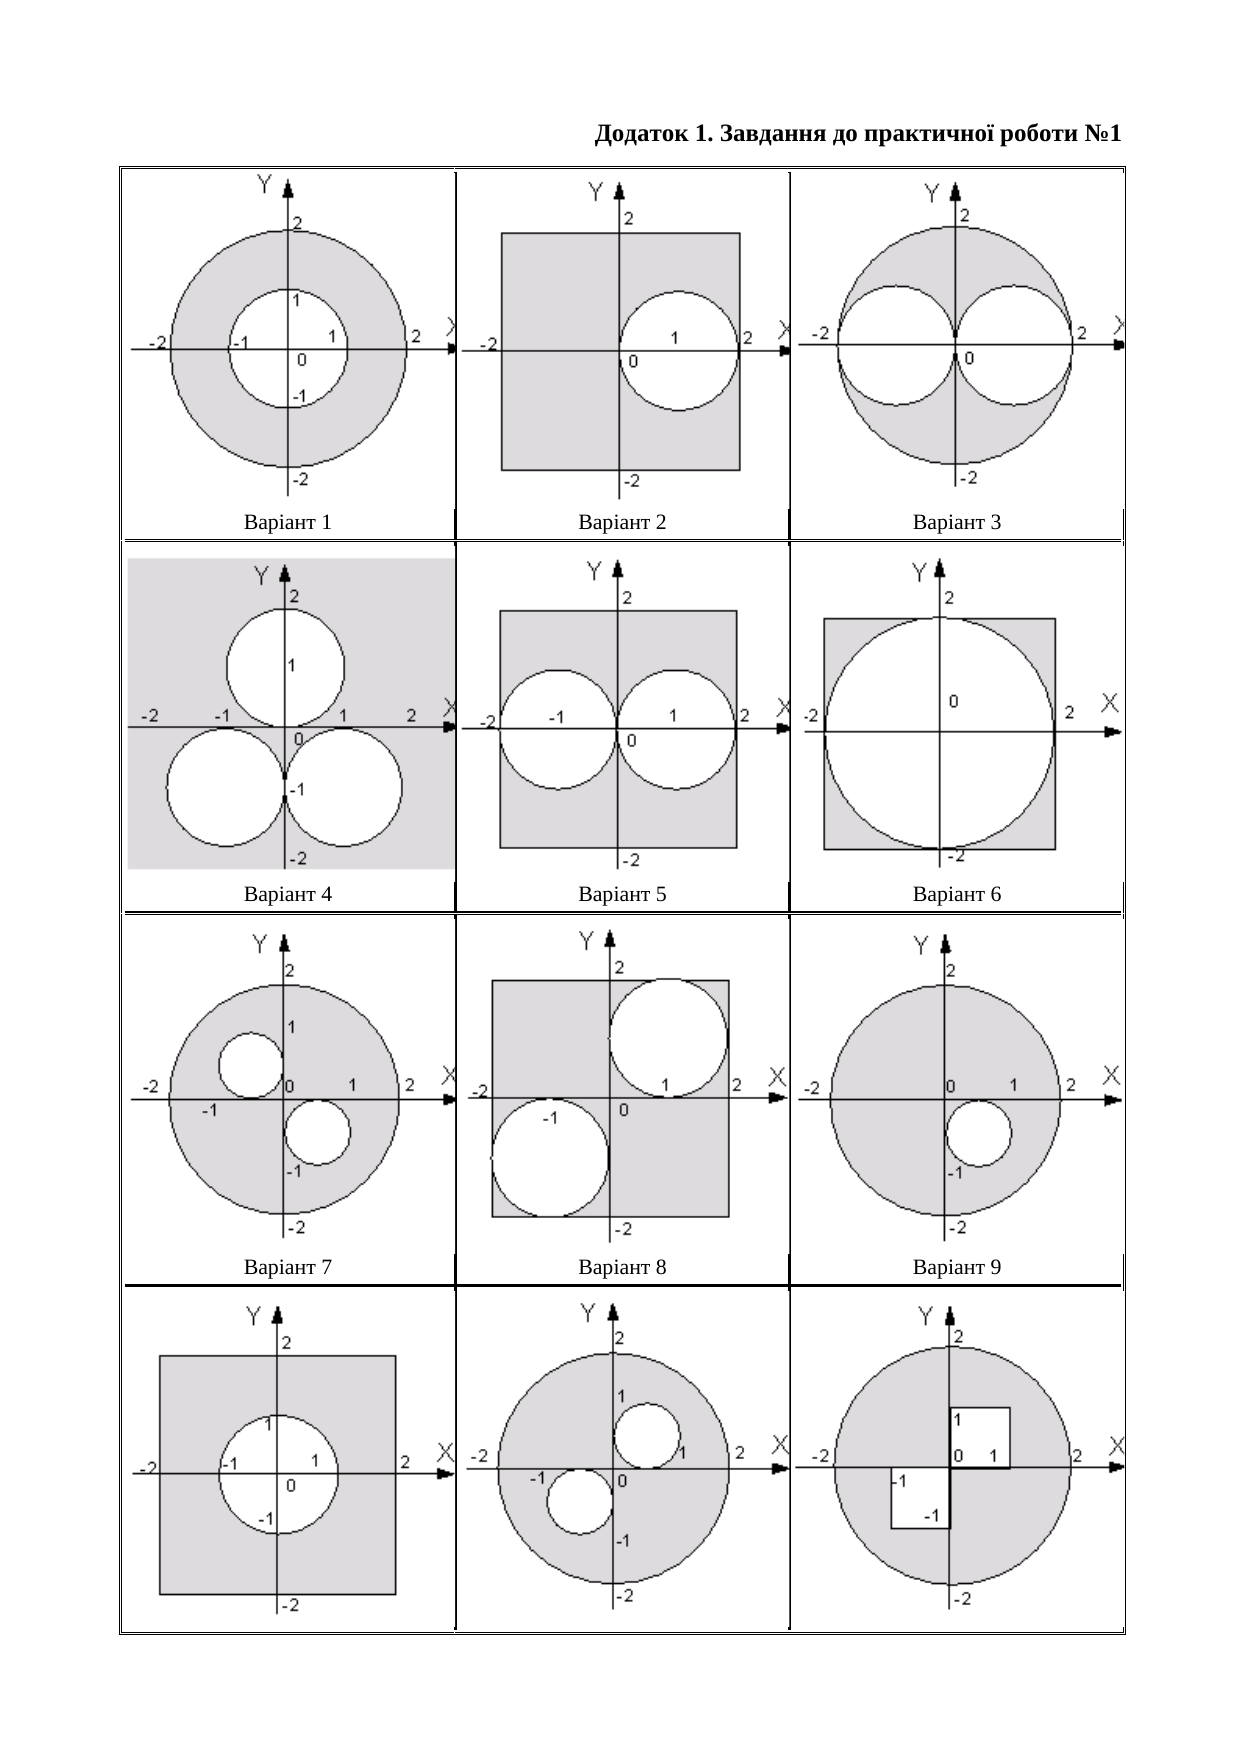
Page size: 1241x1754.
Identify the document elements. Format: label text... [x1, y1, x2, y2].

picture [794, 546, 1125, 882]
table_cell Варіант 8 [457, 915, 788, 1284]
picture [794, 173, 1125, 509]
table_cell Варіант 9 [791, 911, 1123, 1284]
table_cell Варіант 11 [455, 1287, 789, 1631]
table_cell Варіант 6 [791, 539, 1123, 911]
picture [794, 919, 1125, 1254]
picture [125, 546, 456, 882]
picture [460, 919, 790, 1254]
picture [460, 1291, 790, 1627]
picture [794, 1291, 1125, 1627]
table_cell Варіант 12 [789, 1284, 1123, 1631]
table_cell Варіант 5 [457, 542, 788, 911]
table_header Варіант 1 [120, 167, 455, 538]
text Додаток 1. Завдання до практичної роботи №1 [118, 118, 1122, 147]
table_cell Варіант 7 [122, 911, 454, 1284]
table_header Варіант 2 [455, 169, 789, 538]
picture [460, 173, 790, 509]
picture [460, 546, 790, 882]
table_header Варіант 3 [789, 169, 1123, 538]
picture [125, 1291, 456, 1627]
picture [125, 173, 456, 509]
picture [125, 919, 456, 1254]
table_cell Варіант 10 [122, 1284, 455, 1631]
table_cell Варіант 4 [122, 539, 454, 911]
